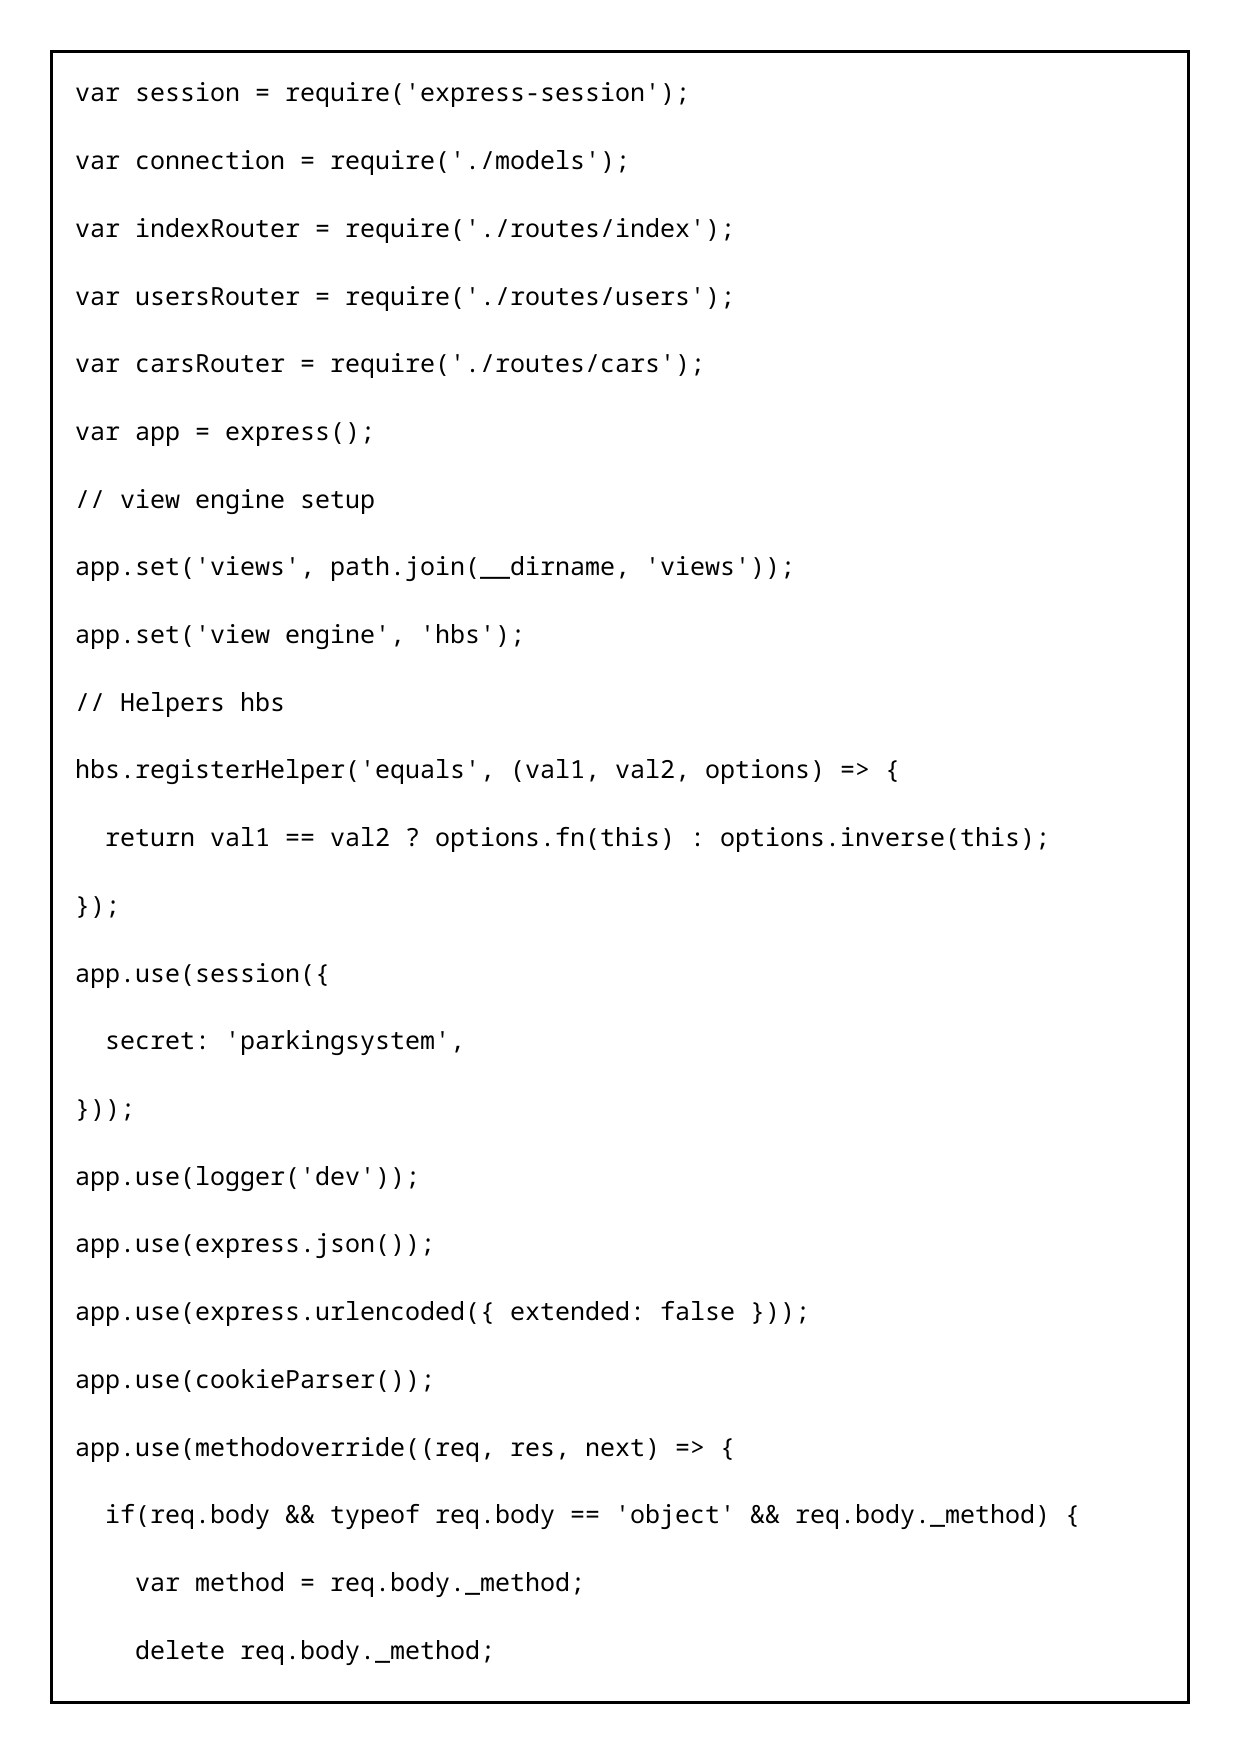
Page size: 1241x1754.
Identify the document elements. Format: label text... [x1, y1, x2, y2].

text delete req.body._method; [75, 1632, 1165, 1666]
text })); [75, 1091, 1165, 1125]
text var indexRouter = require('./routes/index'); [75, 210, 1165, 244]
text app.use(methodoverride((req, res, next) => { [75, 1429, 1165, 1463]
text app.use(express.json()); [75, 1226, 1165, 1260]
text var method = req.body._method; [75, 1564, 1165, 1599]
text if(req.body && typeof req.body == 'object' && req.body._method) { [75, 1497, 1165, 1531]
text return val1 == val2 ? options.fn(this) : options.inverse(this); [75, 820, 1165, 854]
text var session = require('express-session'); [75, 75, 1165, 109]
text secret: 'parkingsystem', [75, 1023, 1165, 1057]
text hbs.registerHelper('equals', (val1, val2, options) => { [75, 752, 1165, 786]
text // view engine setup [75, 481, 1165, 515]
text var connection = require('./models'); [75, 143, 1165, 177]
text var usersRouter = require('./routes/users'); [75, 278, 1165, 312]
text // Helpers hbs [75, 684, 1165, 718]
text app.use(session({ [75, 955, 1165, 989]
text app.use(logger('dev')); [75, 1158, 1165, 1192]
text var carsRouter = require('./routes/cars'); [75, 346, 1165, 380]
text }); [75, 887, 1165, 922]
text app.use(express.urlencoded({ extended: false })); [75, 1294, 1165, 1328]
text app.set('view engine', 'hbs'); [75, 617, 1165, 651]
text app.use(cookieParser()); [75, 1361, 1165, 1396]
text app.set('views', path.join(__dirname, 'views')); [75, 549, 1165, 583]
text var app = express(); [75, 413, 1165, 448]
